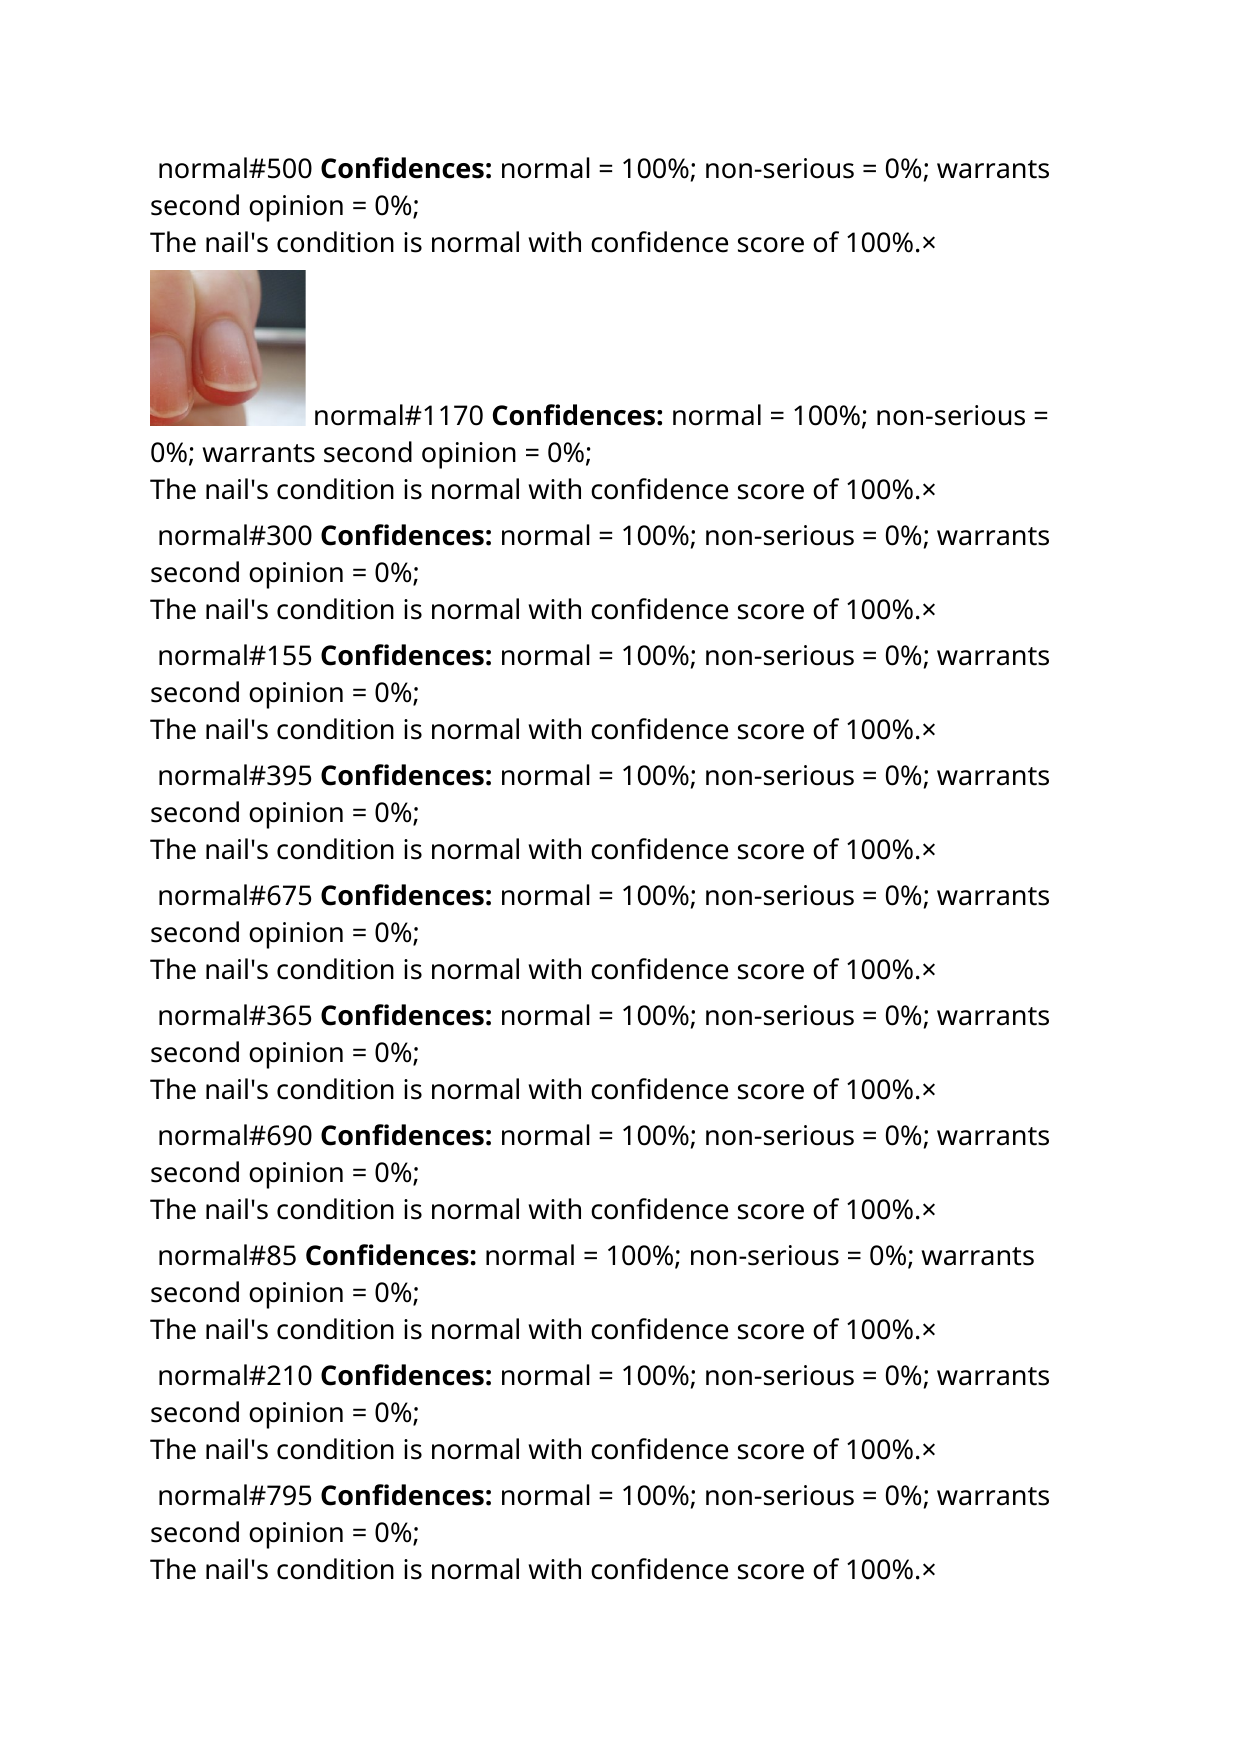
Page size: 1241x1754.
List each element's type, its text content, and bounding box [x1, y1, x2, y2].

text normal#210 Confidences: normal = 100%; non-serious = 0%; warrants second opinion = 0%; The nail's condition is normal with confidence score of 100%.× [150, 1357, 1090, 1467]
text normal#85 Confidences: normal = 100%; non-serious = 0%; warrants second opinion = 0%; The nail's condition is normal with confidence score of 100%.× [150, 1237, 1090, 1347]
picture [150, 270, 306, 426]
text normal#690 Confidences: normal = 100%; non-serious = 0%; warrants second opinion = 0%; The nail's condition is normal with confidence score of 100%.× [150, 1117, 1090, 1227]
text normal#1170 Confidences: normal = 100%; non-serious = 0%; warrants second opinion = 0%; The nail's condition is normal with confidence score of 100%.× [150, 270, 1090, 507]
text normal#155 Confidences: normal = 100%; non-serious = 0%; warrants second opinion = 0%; The nail's condition is normal with confidence score of 100%.× [150, 637, 1090, 747]
text normal#365 Confidences: normal = 100%; non-serious = 0%; warrants second opinion = 0%; The nail's condition is normal with confidence score of 100%.× [150, 997, 1090, 1107]
text normal#795 Confidences: normal = 100%; non-serious = 0%; warrants second opinion = 0%; The nail's condition is normal with confidence score of 100%.× [150, 1477, 1090, 1587]
text normal#500 Confidences: normal = 100%; non-serious = 0%; warrants second opinion = 0%; The nail's condition is normal with confidence score of 100%.× [150, 150, 1090, 261]
text normal#675 Confidences: normal = 100%; non-serious = 0%; warrants second opinion = 0%; The nail's condition is normal with confidence score of 100%.× [150, 877, 1090, 987]
text normal#395 Confidences: normal = 100%; non-serious = 0%; warrants second opinion = 0%; The nail's condition is normal with confidence score of 100%.× [150, 757, 1090, 867]
text normal#300 Confidences: normal = 100%; non-serious = 0%; warrants second opinion = 0%; The nail's condition is normal with confidence score of 100%.× [150, 517, 1090, 627]
